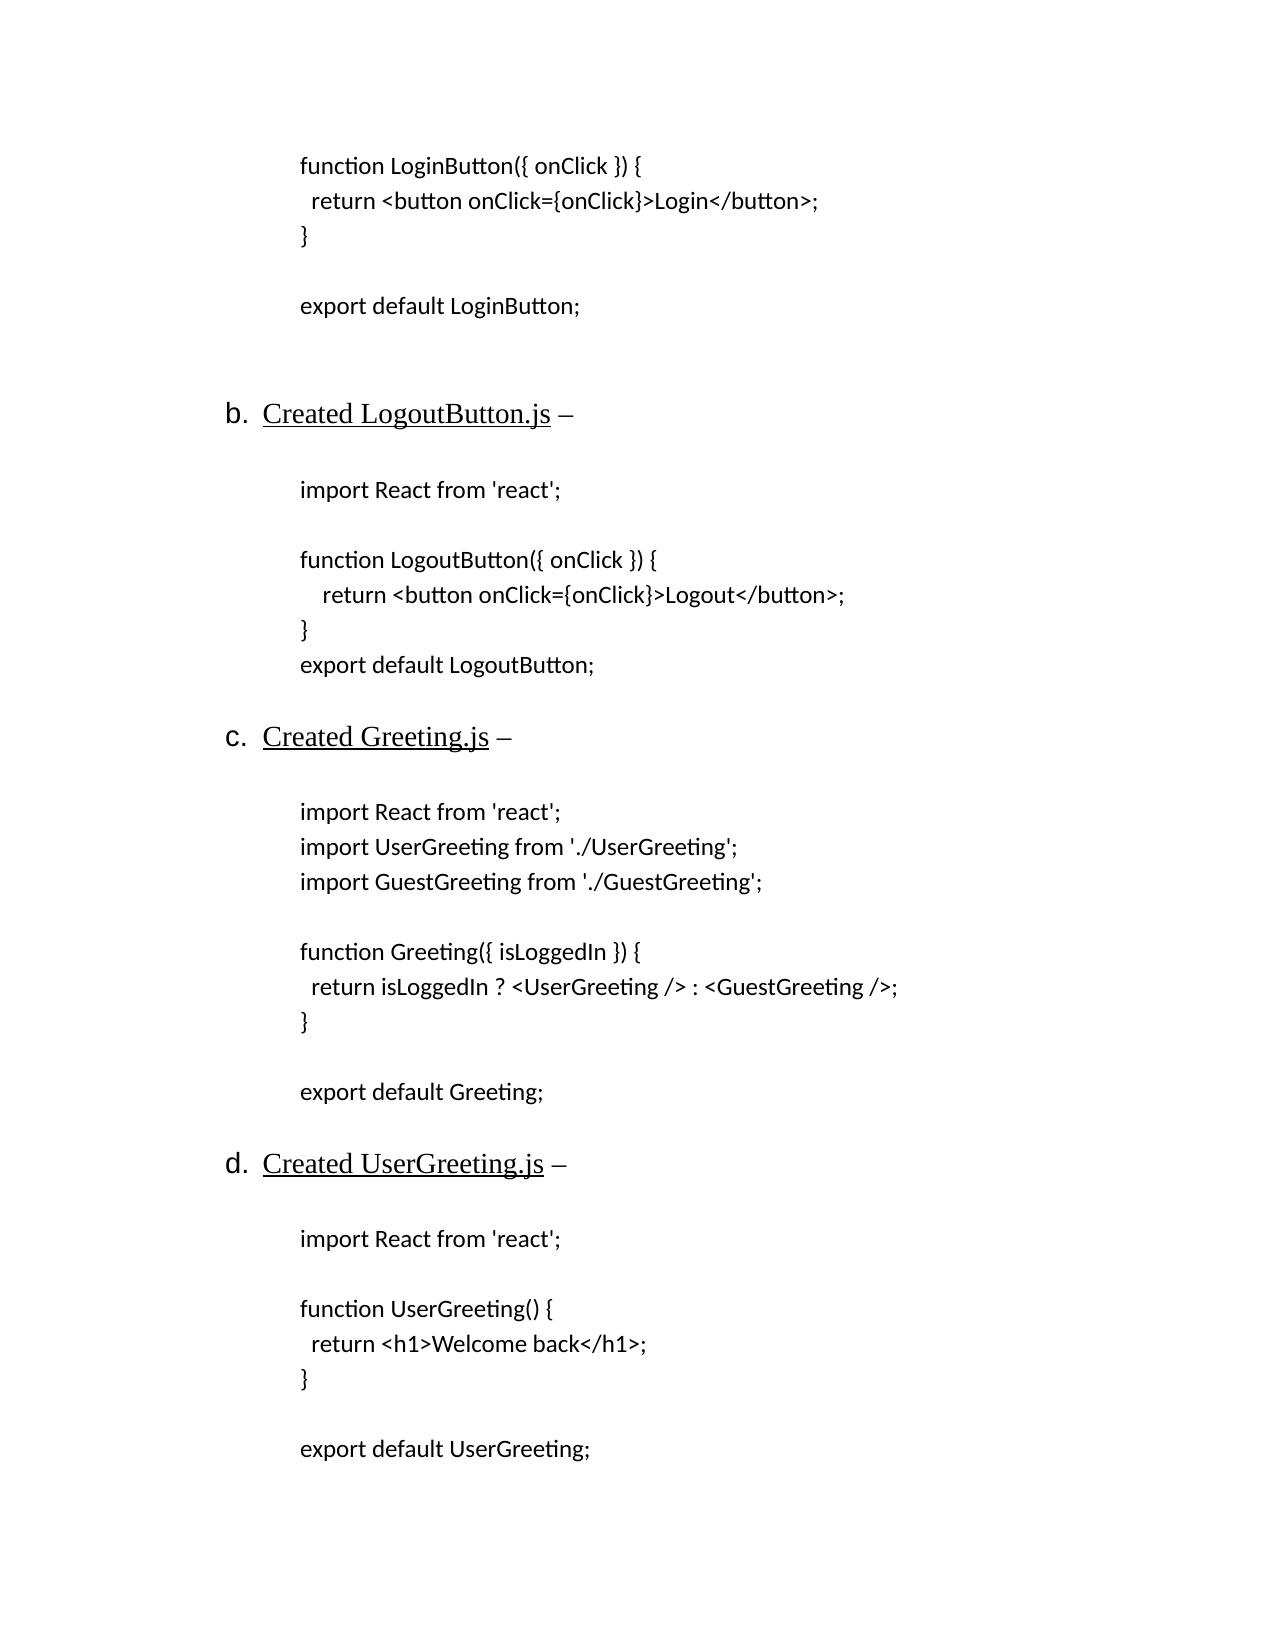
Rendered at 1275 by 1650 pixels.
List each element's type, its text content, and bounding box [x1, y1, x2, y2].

list function UserGreeting() { [300, 1293, 1125, 1324]
list return <button onClick={onClick}>Logout</button>; [300, 579, 1125, 609]
list return <h1>Welcome back</h1>; [300, 1328, 1125, 1359]
list } [300, 1006, 1125, 1036]
list export default Greeting; [300, 1076, 1125, 1106]
list Created UserGreeting.js – [225, 1146, 1125, 1179]
list import React from 'react'; [300, 474, 1125, 504]
list } [300, 220, 1125, 251]
list Created LogoutButton.js – [225, 397, 1125, 430]
list import React from 'react'; [300, 1223, 1125, 1254]
list function LogoutButton({ onClick }) { [300, 544, 1125, 574]
list } [300, 1363, 1125, 1394]
list } [300, 614, 1125, 644]
list return isLoggedIn ? <UserGreeting /> : <GuestGreeting />; [300, 971, 1125, 1001]
list Created Greeting.js – [225, 719, 1125, 752]
list export default LoginButton; [300, 290, 1125, 321]
list export default UserGreeting; [300, 1433, 1125, 1464]
list import React from 'react'; [300, 796, 1125, 826]
list function Greeting({ isLoggedIn }) { [300, 936, 1125, 966]
list export default LogoutButton; [300, 649, 1125, 679]
list function LoginButton({ onClick }) { [300, 150, 1125, 181]
list import UserGreeting from './UserGreeting'; [300, 831, 1125, 861]
list return <button onClick={onClick}>Login</button>; [300, 185, 1125, 216]
list import GuestGreeting from './GuestGreeting'; [300, 866, 1125, 896]
